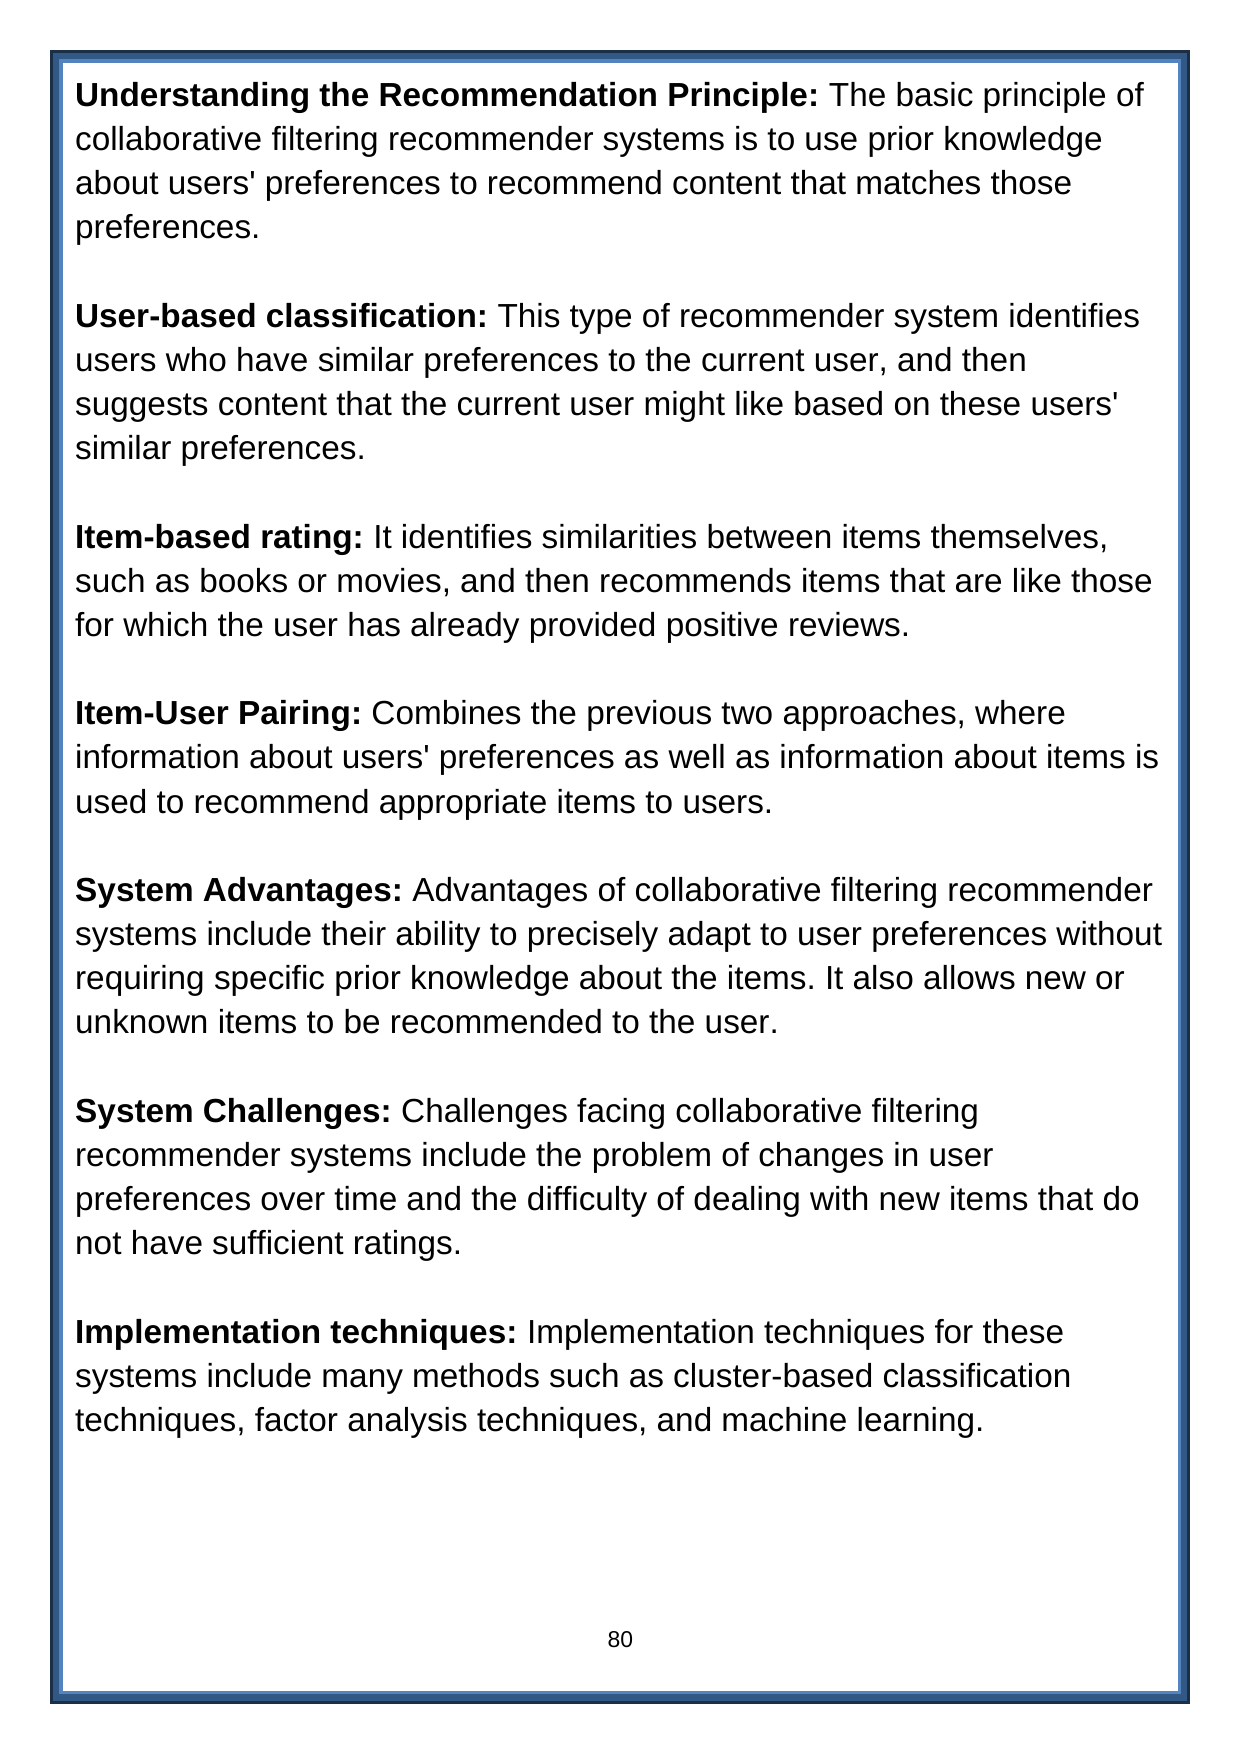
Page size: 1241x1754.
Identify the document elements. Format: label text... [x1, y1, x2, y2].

text Implementation techniques: Implementation techniques for these systems include many methods such as cluster-based classification techniques, factor analysis techniques, and machine learning. [75, 1312, 1165, 1438]
text System Challenges: Challenges facing collaborative filtering recommender systems include the problem of changes in user preferences over time and the difficulty of dealing with new items that do not have sufficient ratings. [75, 1091, 1165, 1262]
text System Advantages: Advantages of collaborative filtering recommender systems include their ability to precisely adapt to user preferences without requiring specific prior knowledge about the items. It also allows new or unknown items to be recommended to the user. [75, 870, 1165, 1041]
text Item-based rating: It identifies similarities between items themselves, such as books or movies, and then recommends items that are like those for which the user has already provided positive reviews. [75, 517, 1165, 643]
text Item-User Pairing: Combines the previous two approaches, where information about users' preferences as well as information about items is used to recommend appropriate items to users. [75, 693, 1165, 820]
text User-based classification: This type of recommender system identifies users who have similar preferences to the current user, and then suggests content that the current user might like based on these users' similar preferences. [75, 296, 1165, 467]
text Understanding the Recommendation Principle: The basic principle of collaborative filtering recommender systems is to use prior knowledge about users' preferences to recommend content that matches those preferences. [75, 75, 1165, 246]
